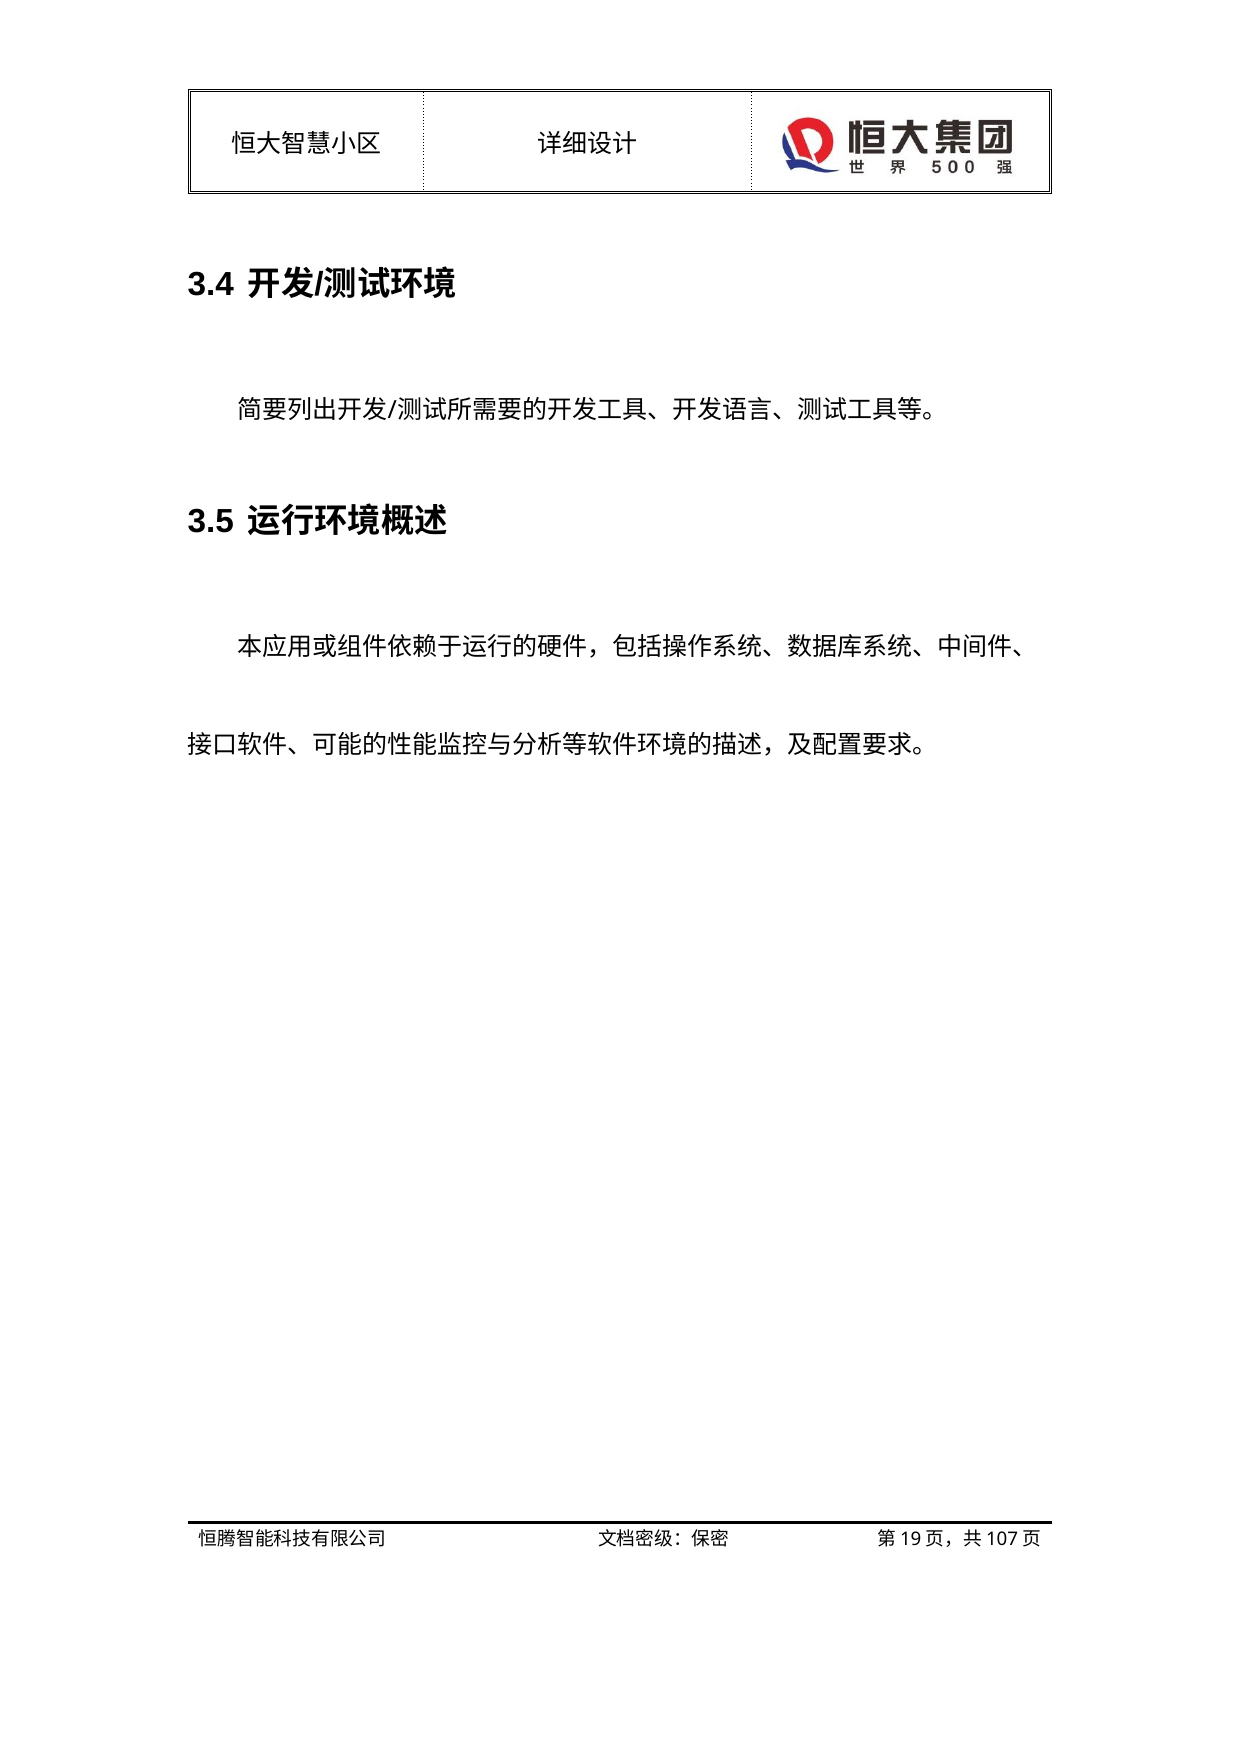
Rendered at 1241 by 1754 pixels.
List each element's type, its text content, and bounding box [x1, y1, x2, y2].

picture [762, 106, 1040, 177]
text 简要列出开发/测试所需要的开发工具、开发语言、测试工具等。 [187, 375, 1053, 440]
subtitle 运行环境概述 [187, 485, 1053, 550]
text 本应用或组件依赖于运行的硬件，包括操作系统、数据库系统、中间件、接口软件、可能的性能监控与分析等软件环境的描述，及配置要求。 [187, 612, 1053, 775]
subtitle 开发/测试环境 [187, 248, 1053, 313]
